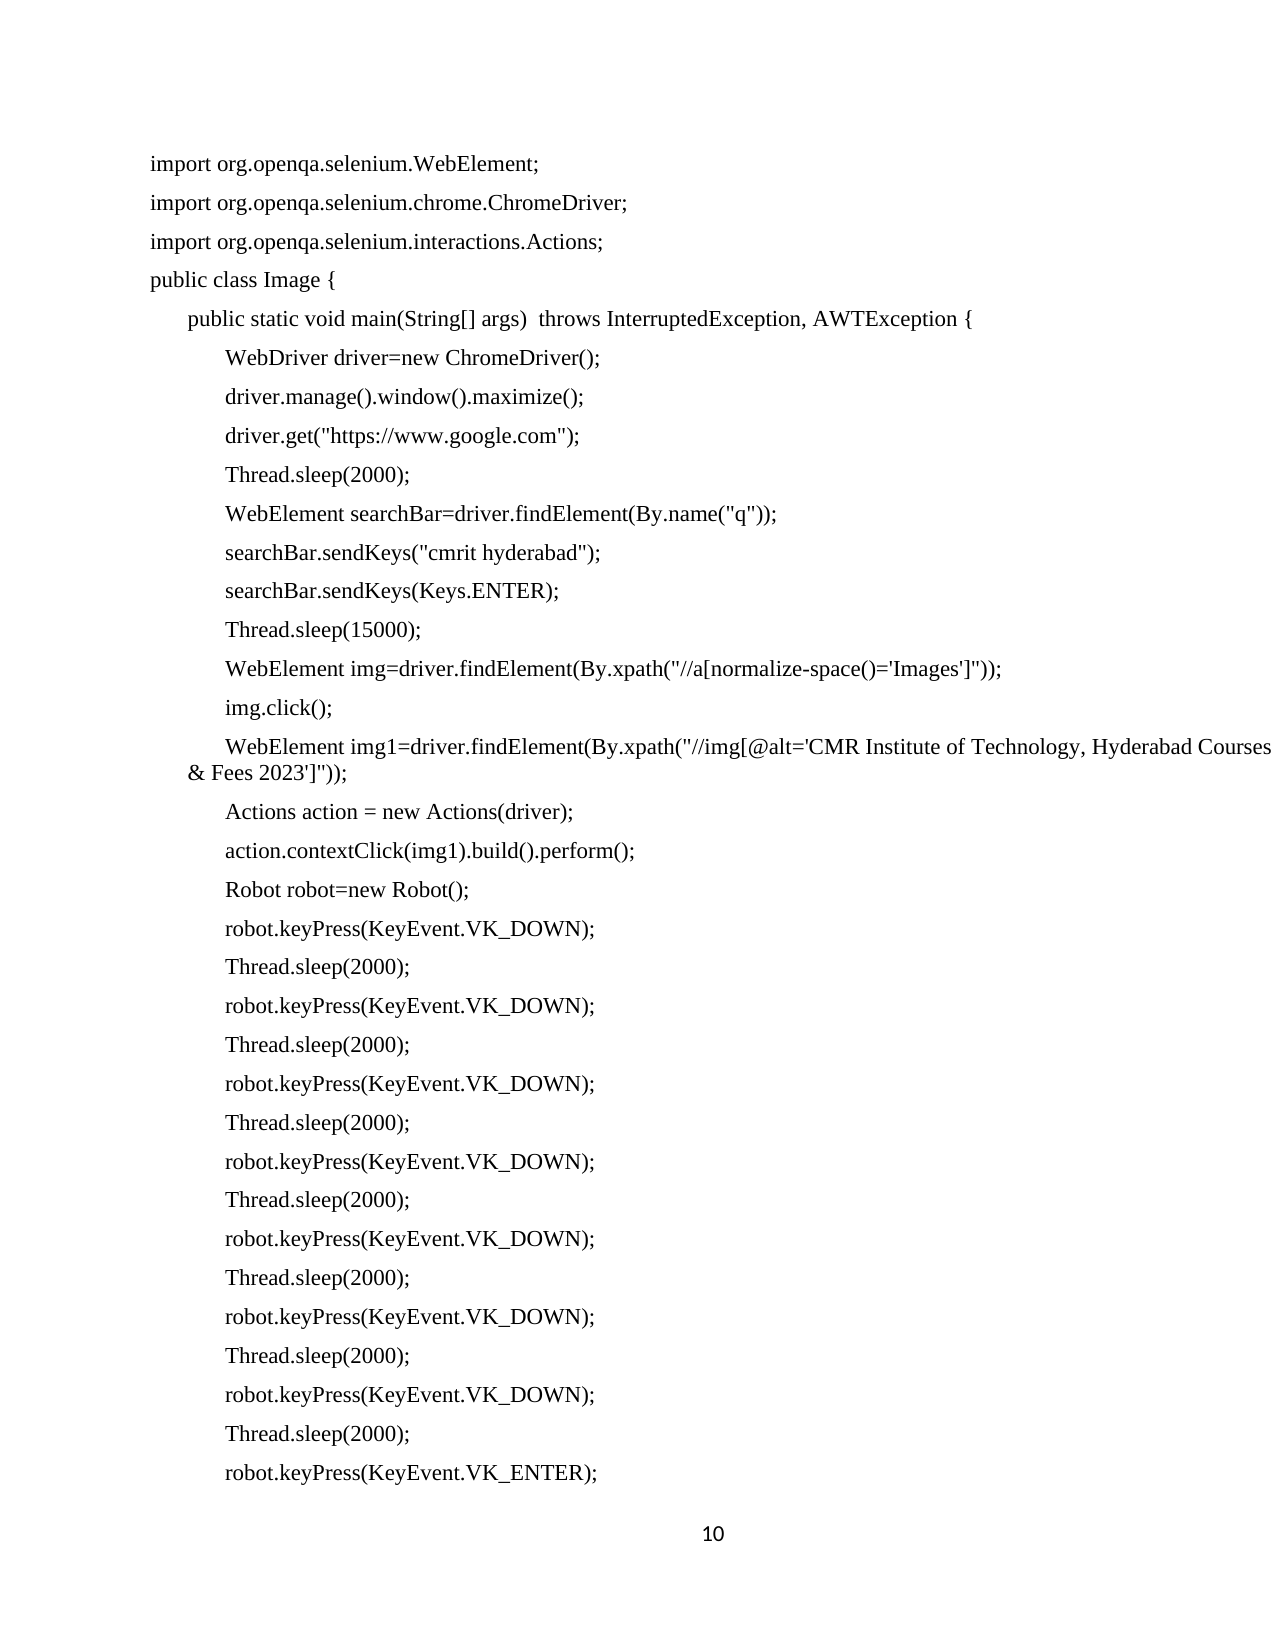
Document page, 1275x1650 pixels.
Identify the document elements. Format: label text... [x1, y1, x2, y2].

text WebElement img=driver.findElement(By.xpath("//a[normalize-space()='Images']")); [150, 655, 1275, 681]
text Thread.sleep(2000); [150, 1342, 1275, 1368]
text public class Image { [150, 267, 1275, 293]
text Thread.sleep(2000); [150, 1109, 1275, 1135]
text Thread.sleep(15000); [150, 616, 1275, 643]
text img.click(); [150, 694, 1275, 720]
text robot.keyPress(KeyEvent.VK_DOWN); [150, 1148, 1275, 1174]
text Actions action = new Actions(driver); [150, 798, 1275, 824]
text public static void main(String[] args) throws InterruptedException, AWTException { [150, 305, 1275, 332]
text WebElement searchBar=driver.findElement(By.name("q")); [150, 500, 1275, 526]
text robot.keyPress(KeyEvent.VK_DOWN); [150, 1070, 1275, 1096]
text action.contextClick(img1).build().perform(); [150, 837, 1275, 863]
text Thread.sleep(2000); [150, 1031, 1275, 1057]
text Thread.sleep(2000); [150, 953, 1275, 980]
text WebDriver driver=new ChromeDriver(); [150, 344, 1275, 371]
text Thread.sleep(2000); [150, 461, 1275, 487]
text robot.keyPress(KeyEvent.VK_DOWN); [150, 1381, 1275, 1407]
text searchBar.sendKeys(Keys.ENTER); [150, 577, 1275, 604]
text driver.manage().window().maximize(); [150, 383, 1275, 409]
text Thread.sleep(2000); [150, 1187, 1275, 1213]
text import org.openqa.selenium.interactions.Actions; [150, 228, 1275, 254]
text import org.openqa.selenium.WebElement; [150, 150, 1275, 176]
text robot.keyPress(KeyEvent.VK_DOWN); [150, 914, 1275, 941]
text Thread.sleep(2000); [150, 1420, 1275, 1446]
text robot.keyPress(KeyEvent.VK_ENTER); [150, 1458, 1275, 1485]
text robot.keyPress(KeyEvent.VK_DOWN); [150, 992, 1275, 1019]
text Robot robot=new Robot(); [150, 876, 1275, 902]
text driver.get("https://www.google.com"); [150, 422, 1275, 448]
text searchBar.sendKeys("cmrit hyderabad"); [150, 538, 1275, 565]
text robot.keyPress(KeyEvent.VK_DOWN); [150, 1303, 1275, 1329]
text import org.openqa.selenium.chrome.ChromeDriver; [150, 189, 1275, 215]
text WebElement img1=driver.findElement(By.xpath("//img[@alt='CMR Institute of Technology, Hyderabad Courses & Fees 2023']")); [150, 733, 1275, 786]
text robot.keyPress(KeyEvent.VK_DOWN); [150, 1225, 1275, 1252]
text Thread.sleep(2000); [150, 1264, 1275, 1291]
